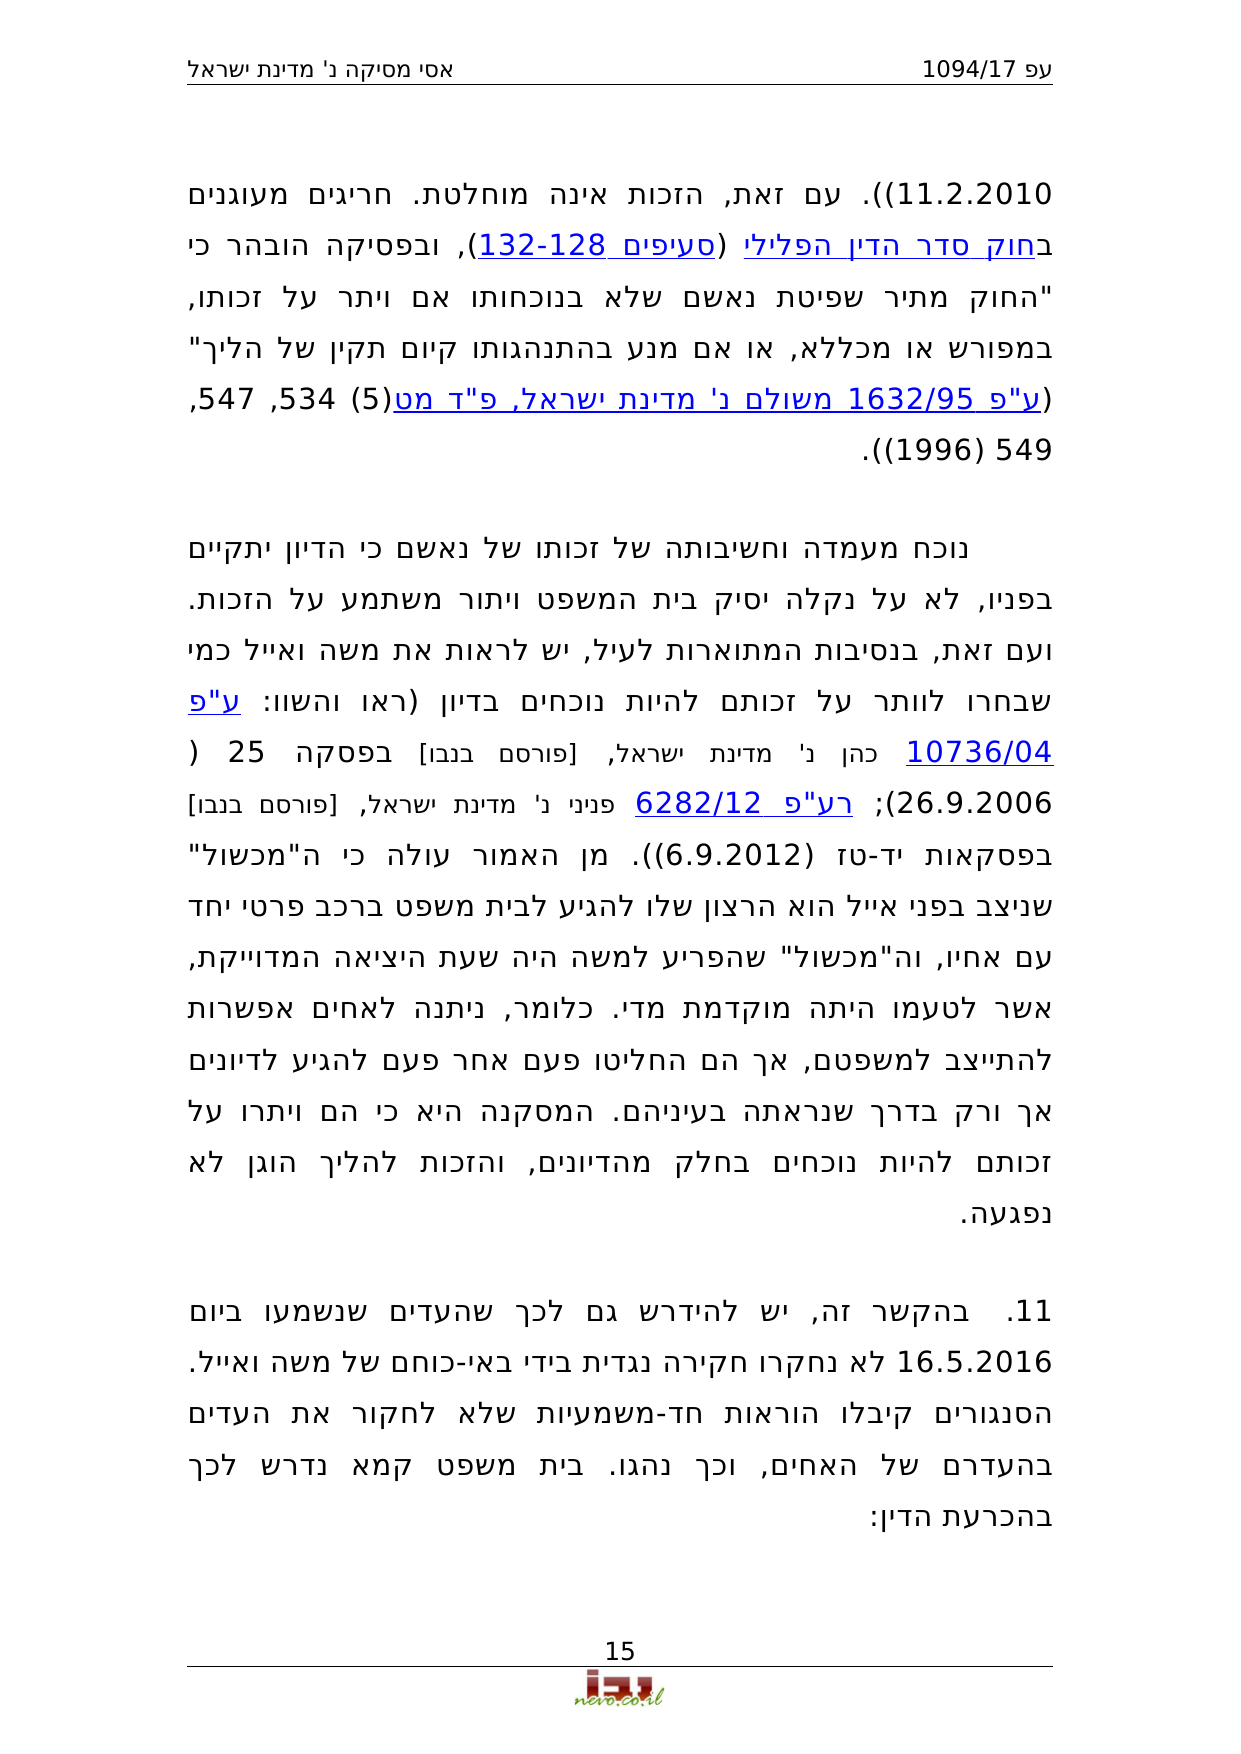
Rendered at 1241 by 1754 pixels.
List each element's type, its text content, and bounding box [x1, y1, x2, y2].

text 11. בהקשר זה, יש להידרש גם לכך שהעדים שנשמעו ביום 16.5.2016 לא נחקרו חקירה נגדית בידי באי-כוחם של משה ואייל. הסנגורים קיבלו הוראות חד-משמעיות שלא לחקור את העדים בהעדרם של האחים, וכך נהגו. בית משפט קמא נדרש לכך בהכרעת הדין: [187, 1294, 1053, 1533]
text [187, 177, 1053, 467]
text נוכח מעמדה וחשיבותה של זכותו של נאשם כי הדיון יתקיים בפניו, לא על נקלה יסיק בית המשפט ויתור משתמע על הזכות. ועם זאת, בנסיבות המתוארות לעיל, יש לראות את משה ואייל כמי שבחרו לוותר על זכותם להיות נוכחים בדיון (ראו והשוו: ע"פ 10736/04 כהן נ' מדינת ישראל, [פורסם בנבו] בפסקה 25 (26.9.2006); רע"פ 6282/12 פניני נ' מדינת ישראל, [פורסם בנבו] בפסקאות יד-טז (6.9.2012)). מן האמור עולה כי ה"מכשול" שניצב בפני אייל הוא הרצון שלו להגיע לבית משפט ברכב פרטי יחד עם אחיו, וה"מכשול" שהפריע למשה היה שעת היציאה המדוייקת, אשר לטעמו היתה מוקדמת מדי. כלומר, ניתנה לאחים אפשרות להתייצב למשפטם, אך הם החליטו פעם אחר פעם להגיע לדיונים אך ורק בדרך שנראתה בעיניהם. המסקנה היא כי הם ויתרו על זכותם להיות נוכחים בחלק מהדיונים, והזכות להליך הוגן לא נפגעה. [187, 531, 1053, 1230]
picture [574, 1669, 666, 1707]
